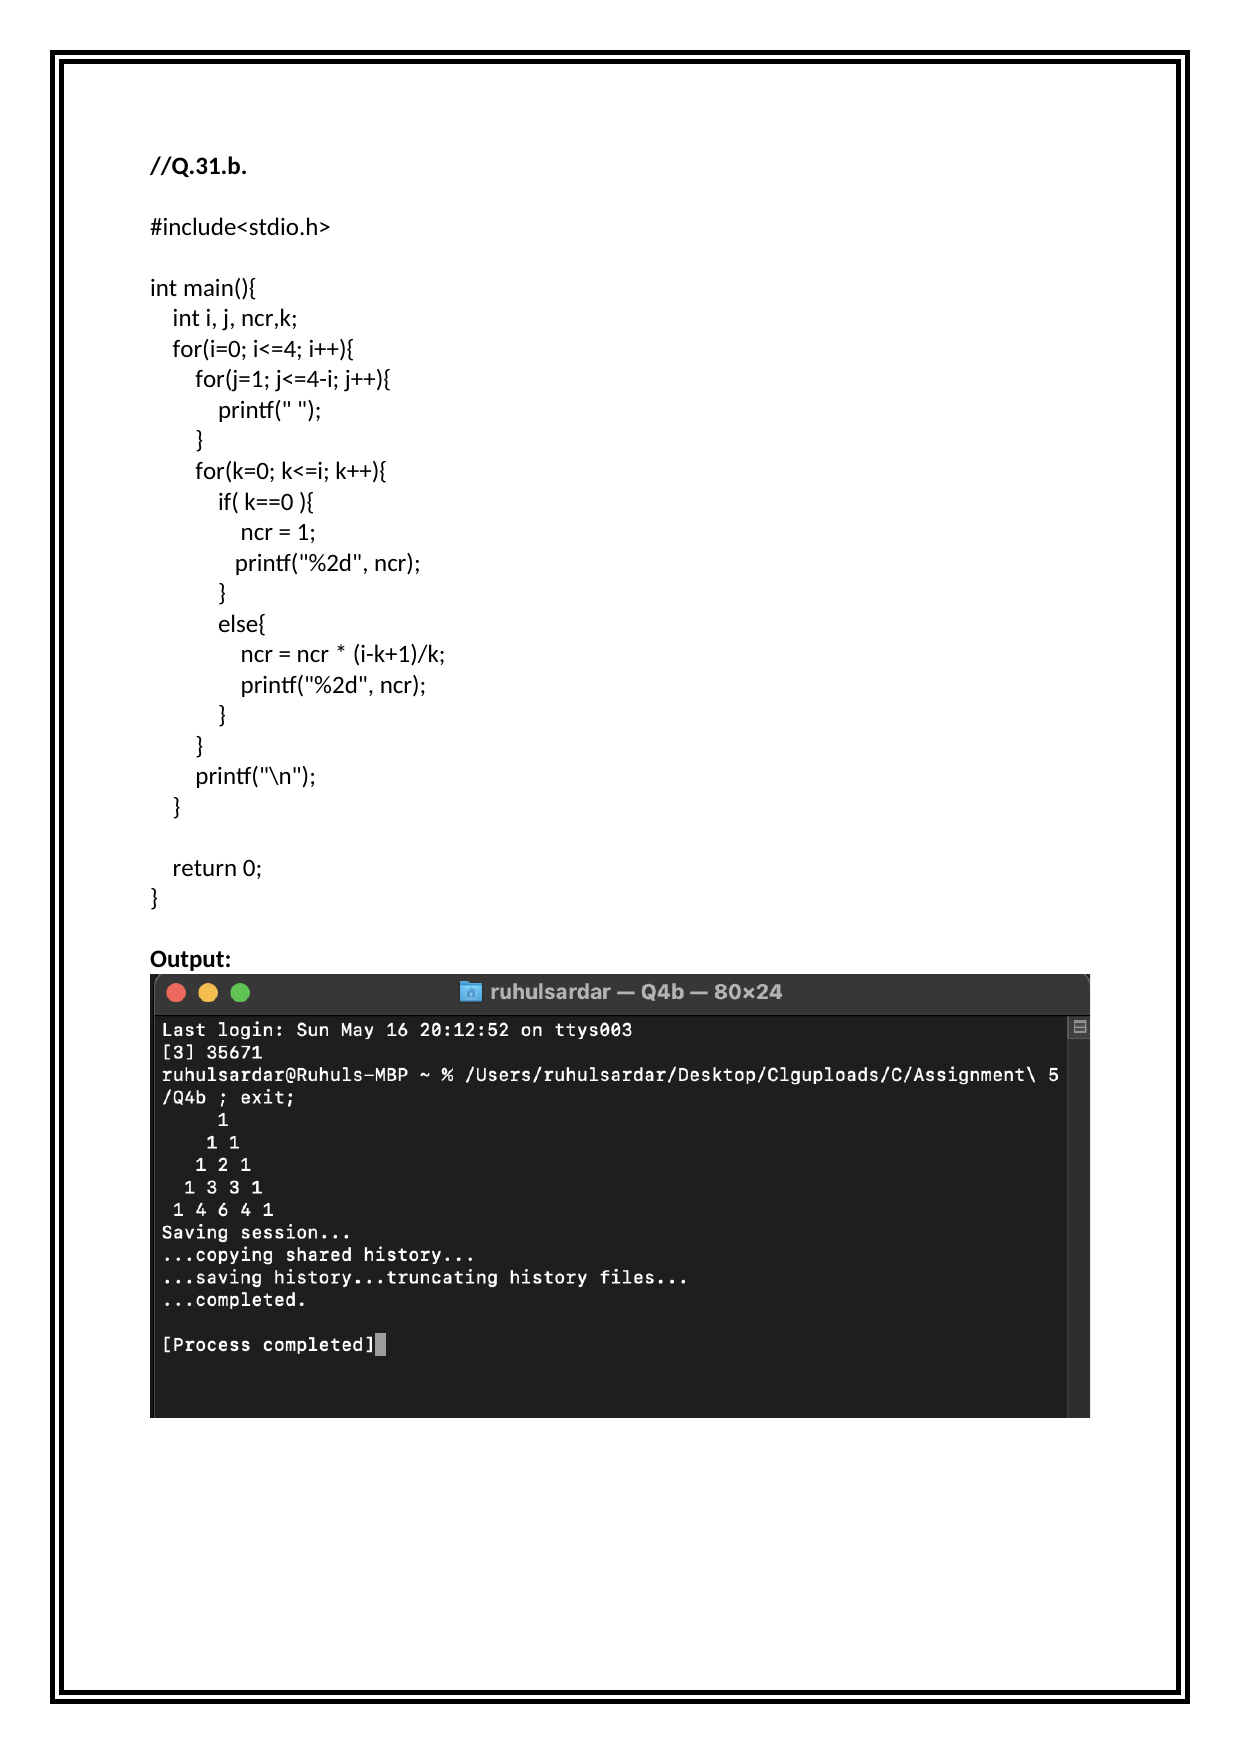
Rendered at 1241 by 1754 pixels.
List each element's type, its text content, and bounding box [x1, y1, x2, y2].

text ncr = ncr * (i-k+1)/k; [150, 638, 1090, 669]
text } [150, 699, 1090, 730]
text } [150, 425, 1090, 455]
text } [150, 577, 1090, 608]
text for(i=0; i<=4; i++){ [150, 333, 1090, 364]
text } [150, 730, 1090, 760]
picture [150, 974, 1091, 1418]
text else{ [150, 608, 1090, 638]
text return 0; [150, 852, 1090, 882]
text for(k=0; k<=i; k++){ [150, 455, 1090, 486]
text printf(" "); [150, 394, 1090, 425]
text } [150, 791, 1090, 821]
text } [150, 882, 1090, 913]
text printf("\n"); [150, 760, 1090, 791]
text for(j=1; j<=4-i; j++){ [150, 364, 1090, 394]
text if( k==0 ){ [150, 486, 1090, 516]
text printf("%2d", ncr); [150, 669, 1090, 699]
text Output: [150, 943, 1090, 974]
text #include<stdio.h> [150, 211, 1090, 242]
text printf("%2d", ncr); [150, 547, 1090, 577]
text int main(){ [150, 272, 1090, 303]
text int i, j, ncr,k; [150, 303, 1090, 333]
text //Q.31.b. [150, 150, 1090, 181]
text ncr = 1; [150, 516, 1090, 547]
